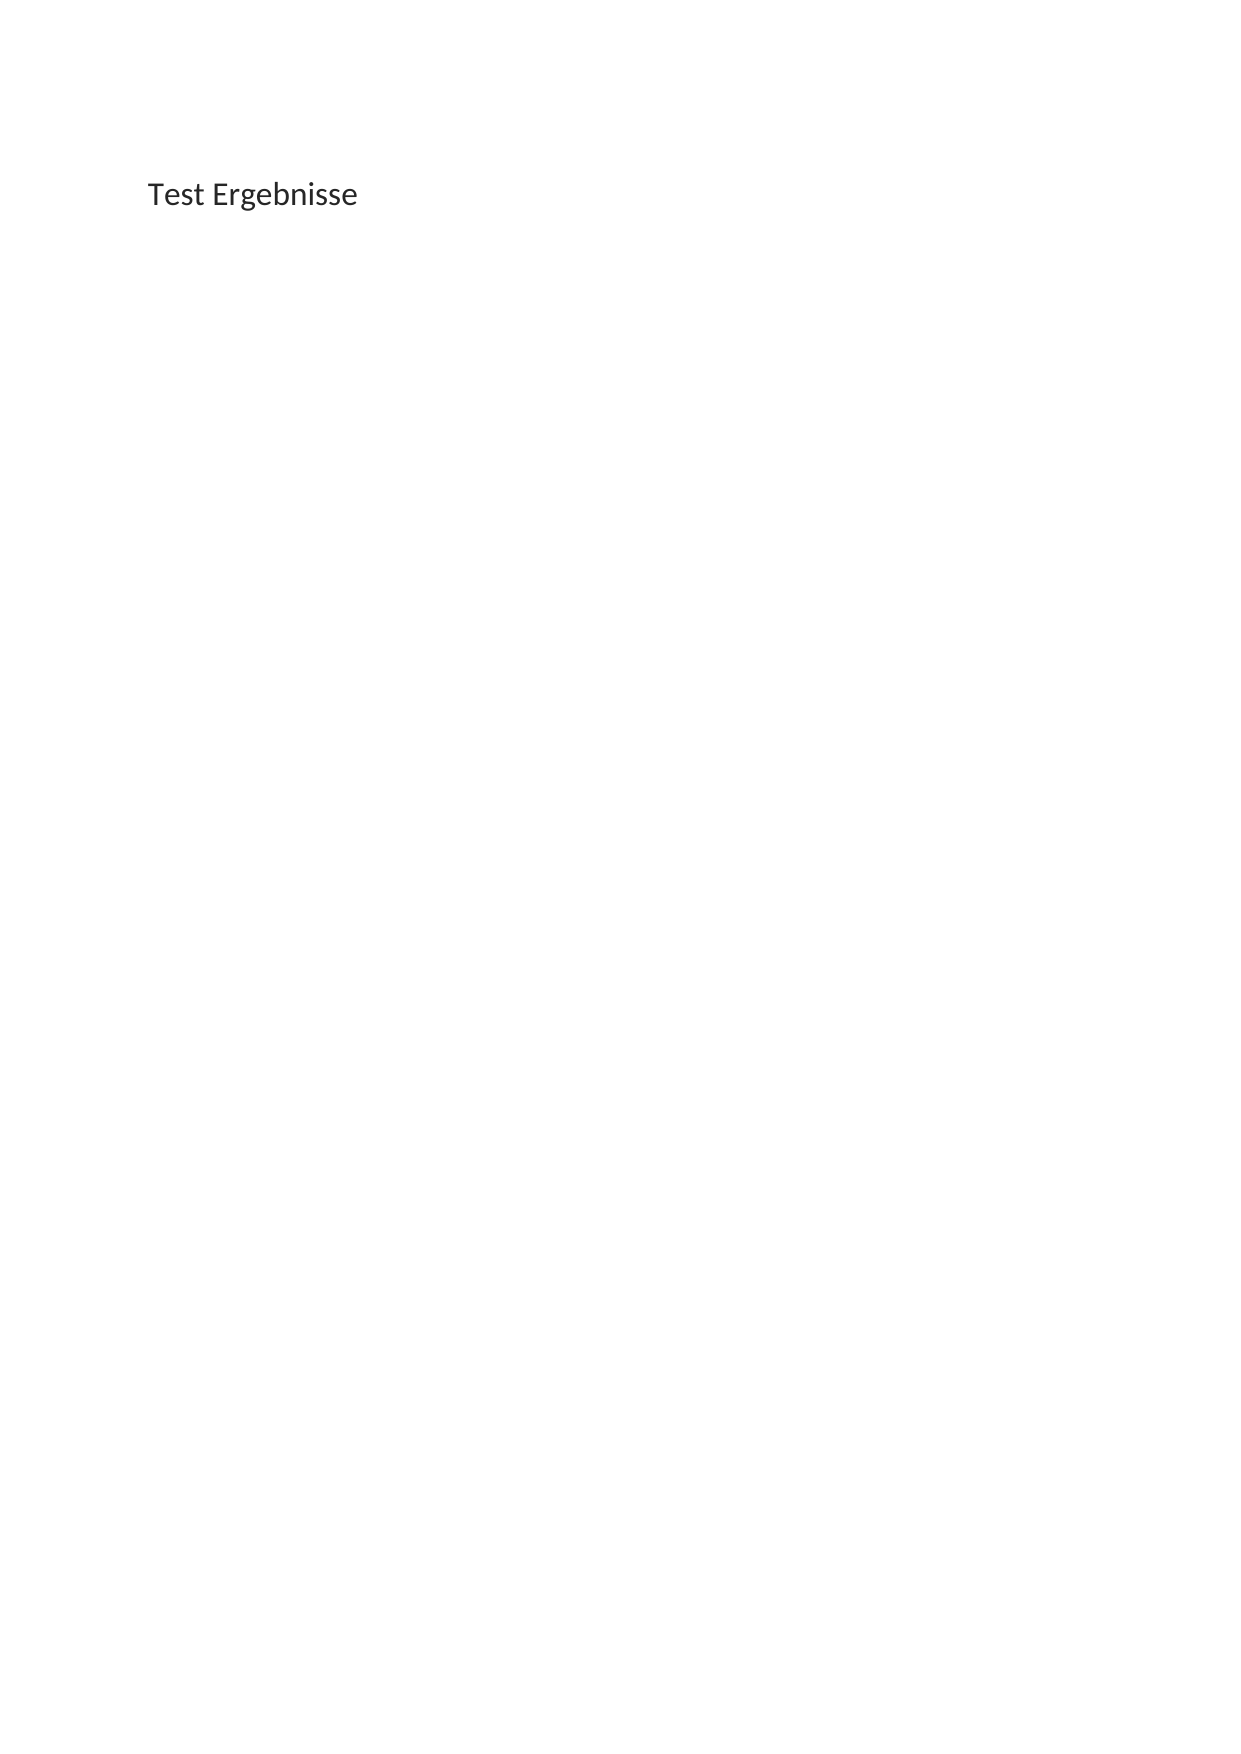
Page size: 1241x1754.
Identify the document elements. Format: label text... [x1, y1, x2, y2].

subtitle Test Ergebnisse [148, 173, 1093, 213]
